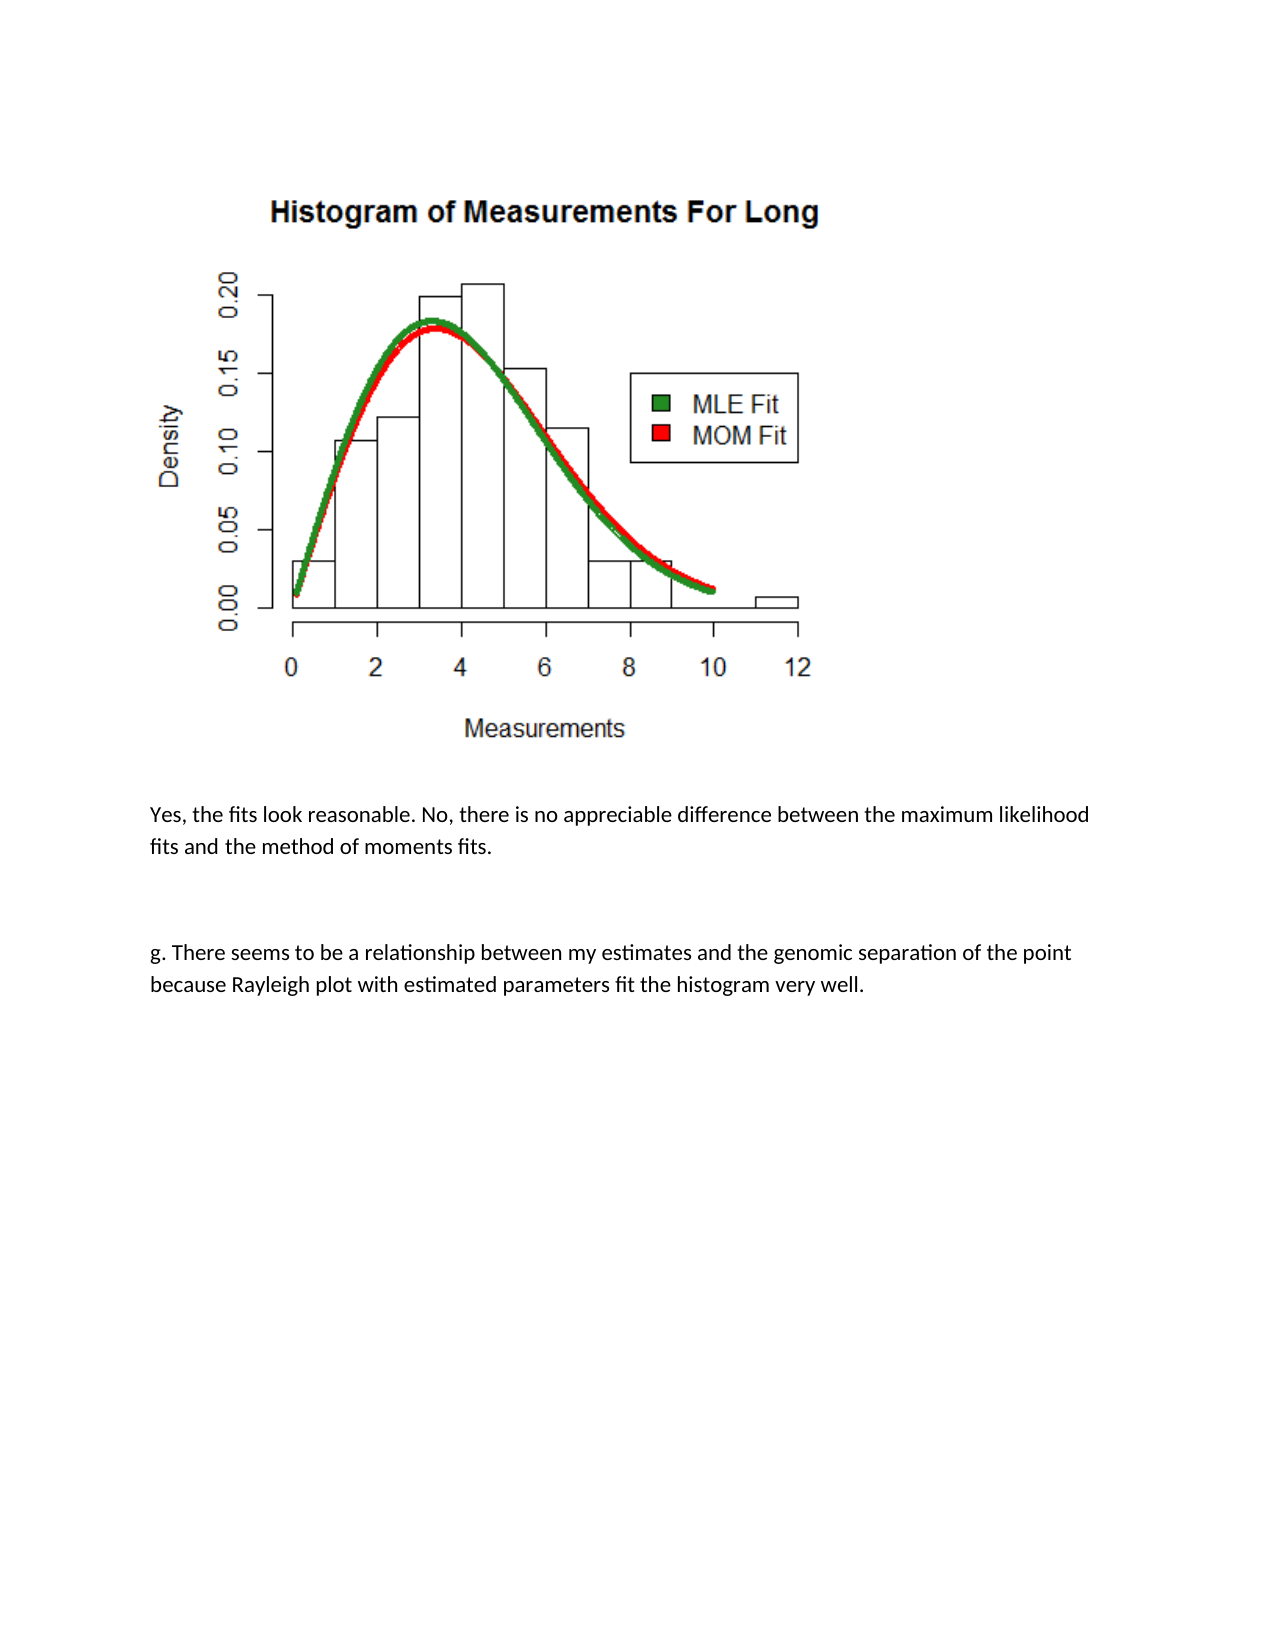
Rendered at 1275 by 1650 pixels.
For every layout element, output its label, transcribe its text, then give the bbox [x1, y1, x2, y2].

text Yes, the fits look reasonable. No, there is no appreciable difference between the maximum likelihood fits and the method of moments fits. [150, 800, 1125, 860]
picture [150, 150, 882, 775]
text g. There seems to be a relationship between my estimates and the genomic separation of the point because Rayleigh plot with estimated parameters fit the histogram very well. [150, 938, 1125, 998]
